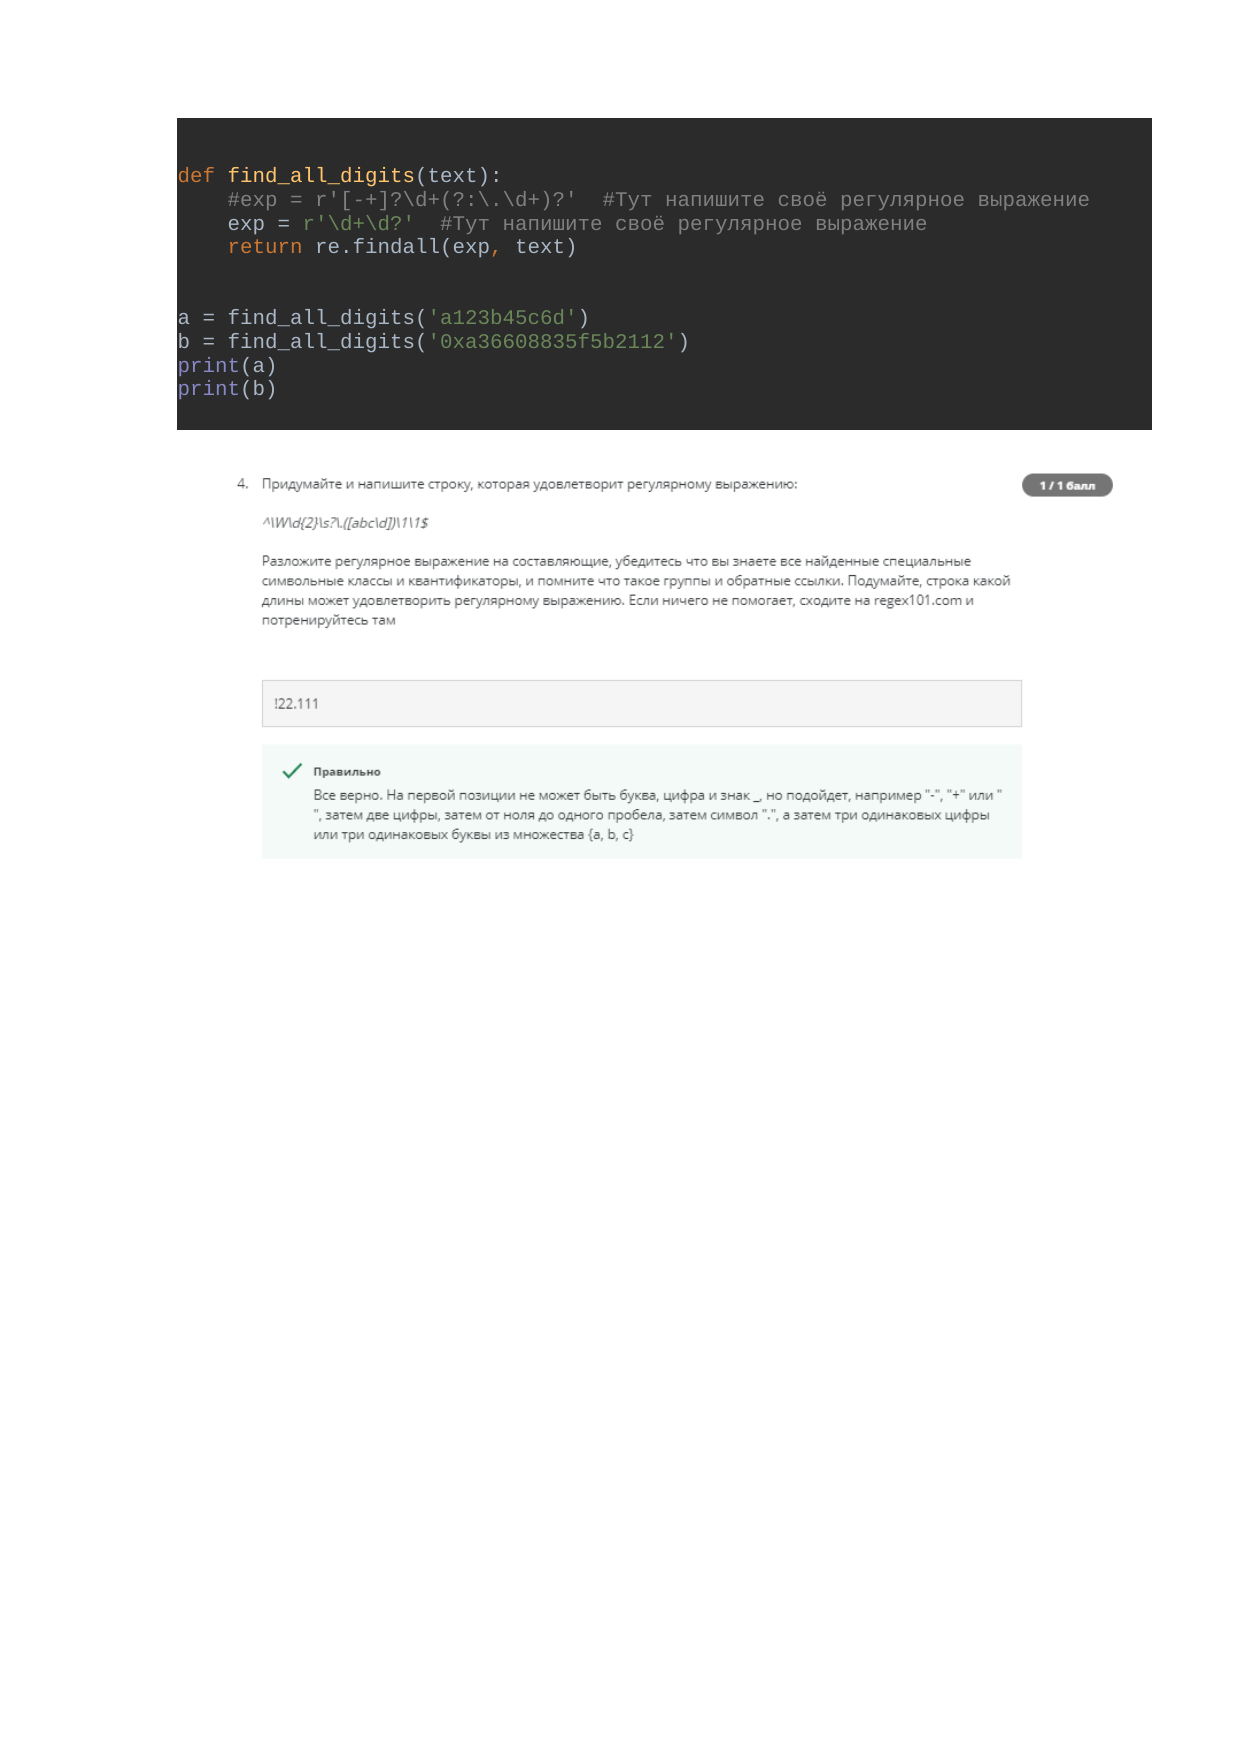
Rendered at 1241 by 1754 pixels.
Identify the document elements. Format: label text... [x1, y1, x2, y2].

text def find_all_digits(text): #exp = r'[-+]?\d+(?:\.\d+)?' #Тут напишите своё регулярное выражение exp = r'\d+\d?' #Тут напишите своё регулярное выражение return re.findall(exp, text) a = find_all_digits('a123b45с6d') b = find_all_digits('0xa36608835f5b2112') print(a) print(b) [177, 118, 1152, 430]
picture [177, 455, 1152, 861]
